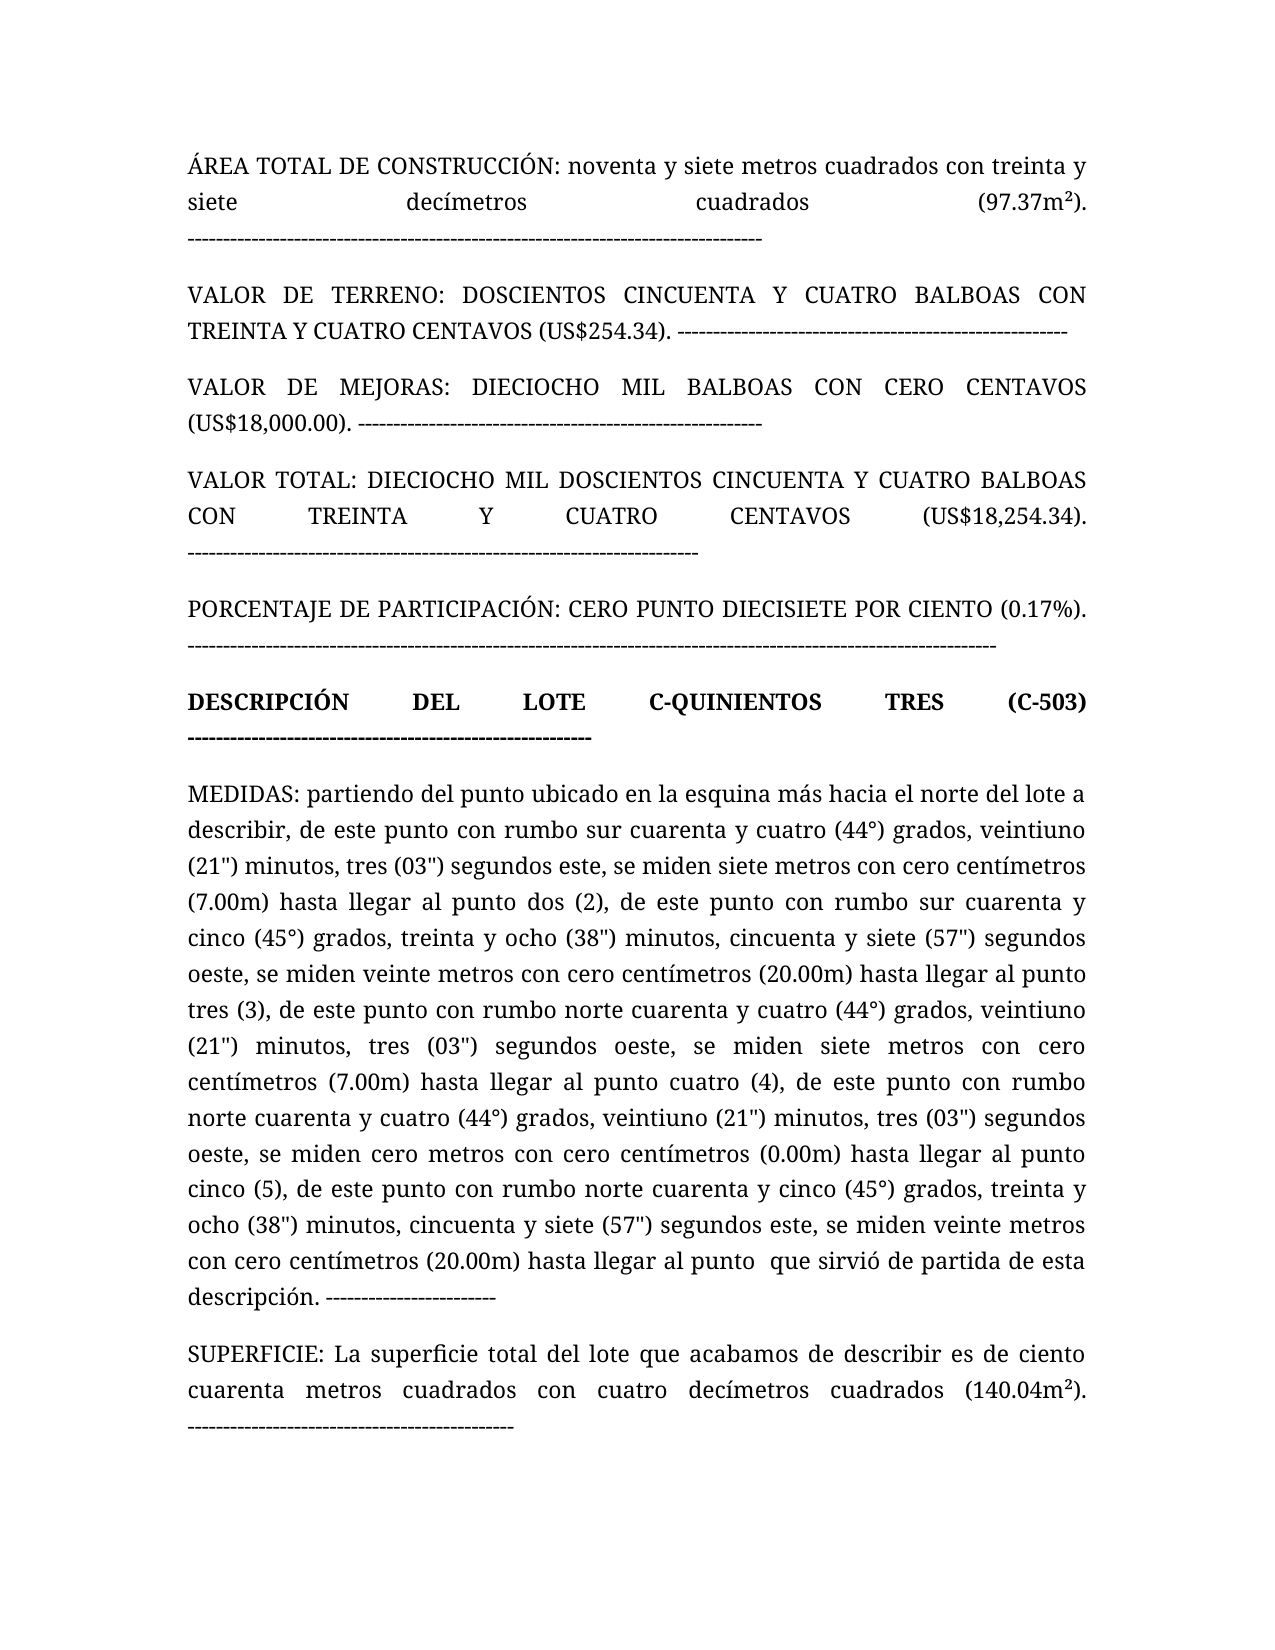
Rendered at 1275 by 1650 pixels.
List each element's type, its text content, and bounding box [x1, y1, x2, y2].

text SUPERFICIE: La superficie total del lote que acabamos de describir es de ciento cuarenta metros cuadrados con cuatro decímetros cuadrados (140.04m²). ---------------------------------------------- [187, 1338, 1087, 1441]
text PORCENTAJE DE PARTICIPACIÓN: CERO PUNTO DIECISIETE POR CIENTO (0.17%). ------------------------------------------------------------------------------------------------------------------ [187, 593, 1087, 660]
text VALOR DE MEJORAS: DIECIOCHO MIL BALBOAS CON CERO CENTAVOS (US$18,000.00). --------------------------------------------------------- [187, 371, 1087, 438]
text ÁREA TOTAL DE CONSTRUCCIÓN: noventa y siete metros cuadrados con treinta y siete decímetros cuadrados (97.37m²). --------------------------------------------------------------------------------- [187, 150, 1087, 253]
text MEDIDAS: partiendo del punto ubicado en la esquina más hacia el norte del lote a describir, de este punto con rumbo sur cuarenta y cuatro (44°) grados, veintiuno (21") minutos, tres (03") segundos este, se miden siete metros con cero centímetros (7.00m) hasta llegar al punto dos (2), de este punto con rumbo sur cuarenta y cinco (45°) grados, treinta y ocho (38") minutos, cincuenta y siete (57") segundos oeste, se miden veinte metros con cero centímetros (20.00m) hasta llegar al punto tres (3), de este punto con rumbo norte cuarenta y cuatro (44°) grados, veintiuno (21") minutos, tres (03") segundos oeste, se miden siete metros con cero centímetros (7.00m) hasta llegar al punto cuatro (4), de este punto con rumbo norte cuarenta y cuatro (44°) grados, veintiuno (21") minutos, tres (03") segundos oeste, se miden cero metros con cero centímetros (0.00m) hasta llegar al punto cinco (5), de este punto con rumbo norte cuarenta y cinco (45°) grados, treinta y ocho (38") minutos, cincuenta y siete (57") segundos este, se miden veinte metros con cero centímetros (20.00m) hasta llegar al punto que sirvió de partida de esta descripción. ------------------------ [187, 778, 1087, 1312]
text VALOR DE TERRENO: DOSCIENTOS CINCUENTA Y CUATRO BALBOAS CON TREINTA Y CUATRO CENTAVOS (US$254.34). ------------------------------------------------------- [187, 279, 1087, 346]
text VALOR TOTAL: DIECIOCHO MIL DOSCIENTOS CINCUENTA Y CUATRO BALBOAS CON TREINTA Y CUATRO CENTAVOS (US$18,254.34). ------------------------------------------------------------------------ [187, 464, 1087, 567]
text DESCRIPCIÓN DEL LOTE C-QUINIENTOS TRES (C-503) --------------------------------------------------------- [187, 685, 1087, 753]
